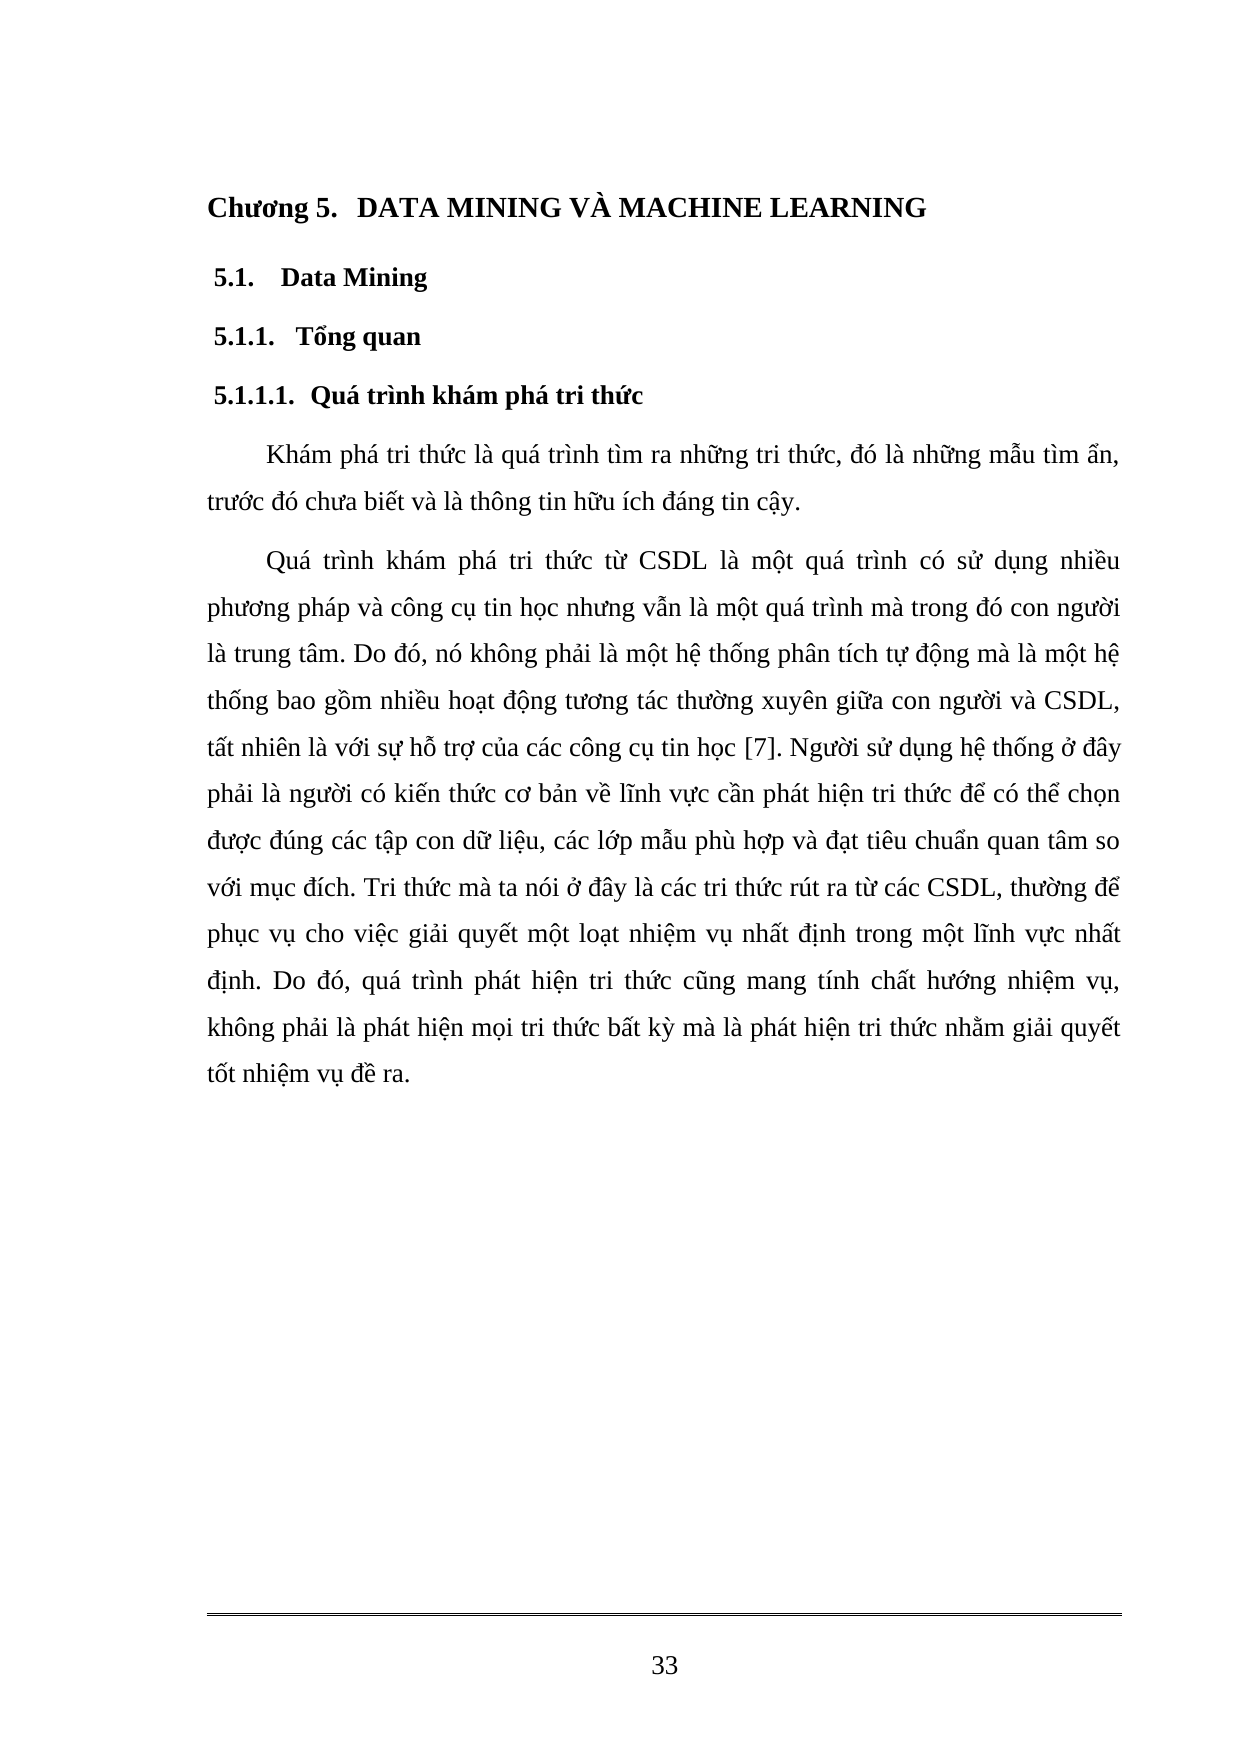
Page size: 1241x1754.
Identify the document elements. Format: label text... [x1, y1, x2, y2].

subtitle DATA MINING VÀ MACHINE LEARNING [207, 190, 1122, 223]
subtitle Tổng quan [214, 320, 1122, 351]
text Khám phá tri thức là quá trình tìm ra những tri thức, đó là những mẫu tìm ẩn, trước đó chưa biết và là thông tin hữu ích đáng tin cậy. [207, 438, 1122, 516]
subtitle Quá trình khám phá tri thức [213, 379, 1122, 410]
subtitle Data Mining [214, 261, 1122, 292]
text Quá trình khám phá tri thức từ CSDL là một quá trình có sử dụng nhiều phương pháp và công cụ tin học nhưng vẫn là một quá trình mà trong đó con người là trung tâm. Do đó, nó không phải là một hệ thống phân tích tự động mà là một hệ thống bao gồm nhiều hoạt động tương tác thường xuyên giữa con người và CSDL, tất nhiên là với sự hỗ trợ của các công cụ tin học. Người sử dụng hệ thống ở đây phải là người có kiến thức cơ bản về lĩnh vực cần phát hiện tri thức để có thể chọn được đúng các tập con dữ liệu, các lớp mẫu phù hợp và đạt tiêu chuẩn quan tâm so với mục đích. Tri thức mà ta nói ở đây là các tri thức rút ra từ các CSDL, thường để phục vụ cho việc giải quyết một loạt nhiệm vụ nhất định trong một lĩnh vực nhất định. Do đó, quá trình phát hiện tri thức cũng mang tính chất hướng nhiệm vụ, không phải là phát hiện mọi tri thức bất kỳ mà là phát hiện tri thức nhằm giải quyết tốt nhiệm vụ đề ra. [207, 544, 1122, 1089]
